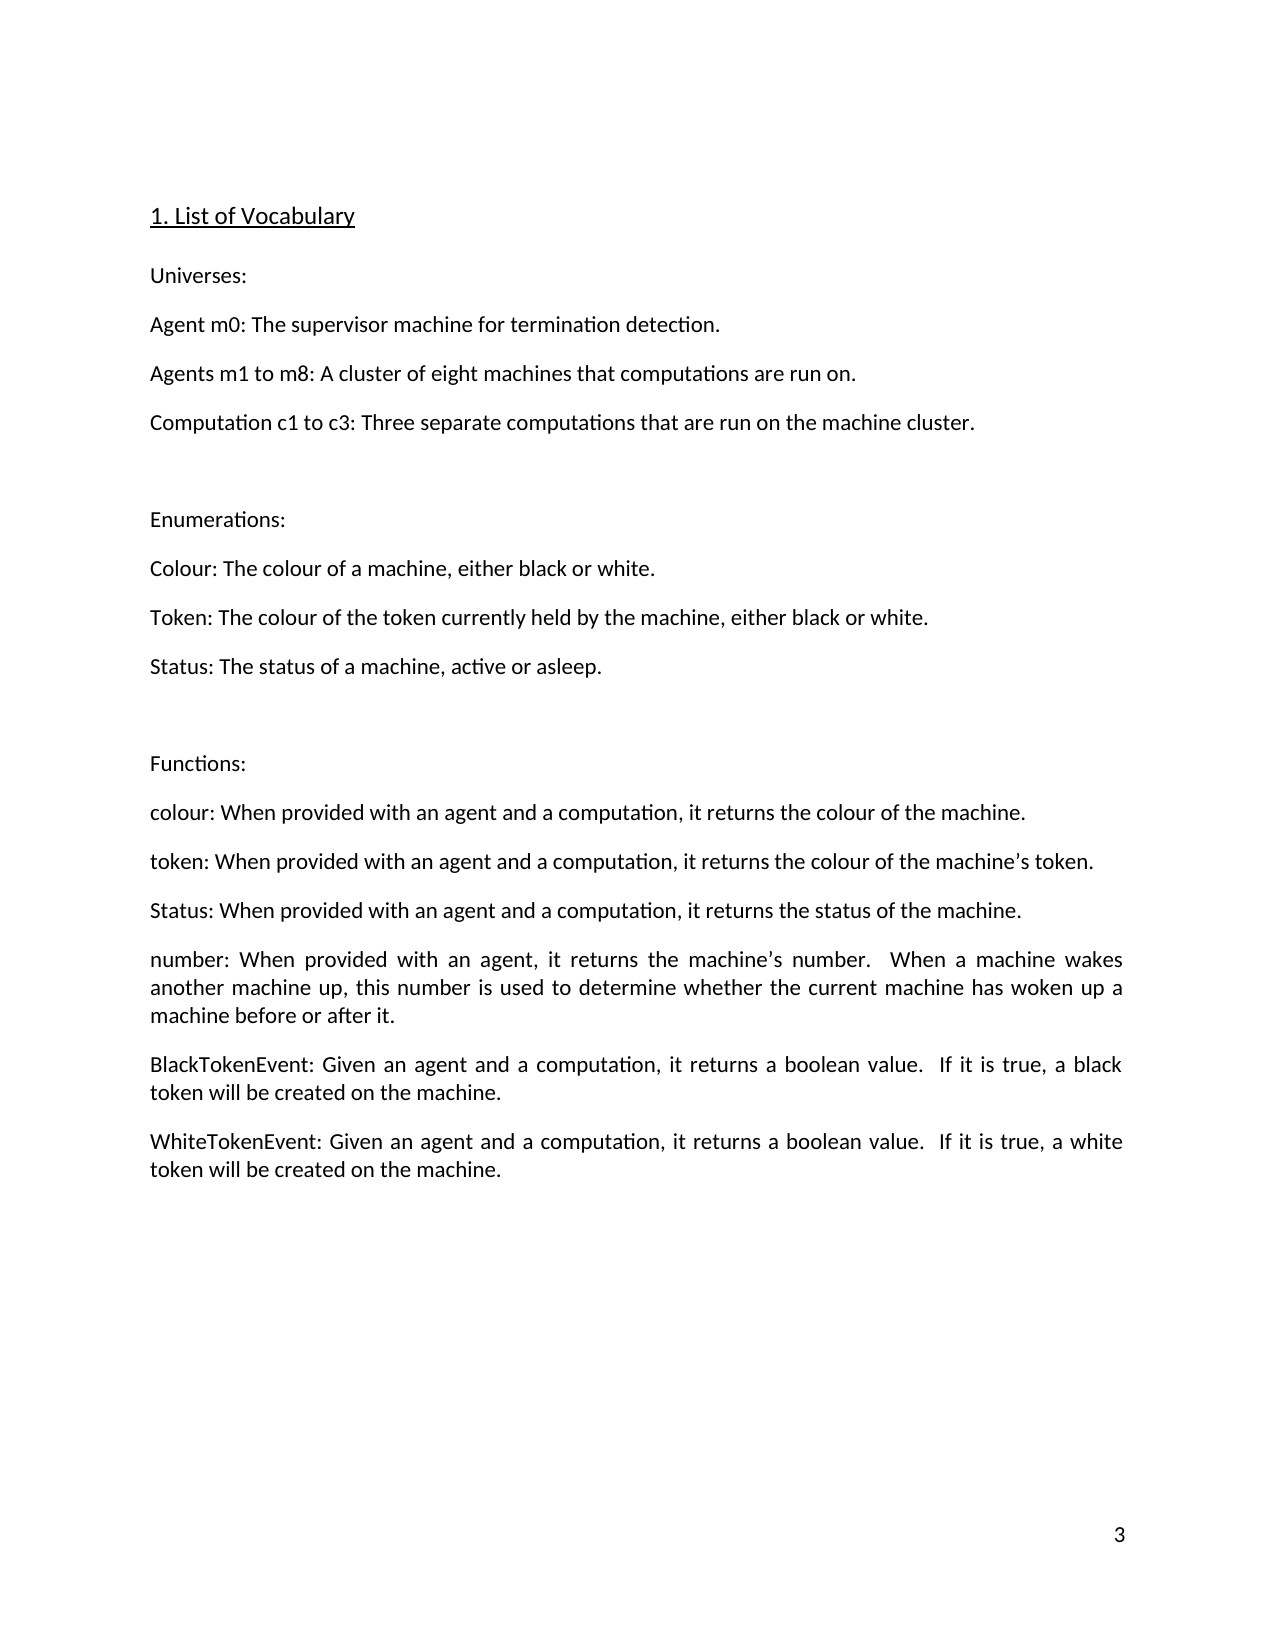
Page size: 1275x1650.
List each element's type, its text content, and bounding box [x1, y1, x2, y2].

text Computation c1 to c3: Three separate computations that are run on the machine cluster. [150, 408, 1125, 436]
subtitle 1. List of Vocabulary [150, 200, 1125, 231]
text number: When provided with an agent, it returns the machine’s number. When a machine wakes another machine up, this number is used to determine whether the current machine has woken up a machine before or after it. [150, 945, 1125, 1029]
text Status: When provided with an agent and a computation, it returns the status of the machine. [150, 896, 1125, 924]
text token: When provided with an agent and a computation, it returns the colour of the machine’s token. [150, 847, 1125, 875]
text Agent m0: The supervisor machine for termination detection. [150, 310, 1125, 338]
text WhiteTokenEvent: Given an agent and a computation, it returns a boolean value. If it is true, a white token will be created on the machine. [150, 1127, 1125, 1183]
text Agents m1 to m8: A cluster of eight machines that computations are run on. [150, 359, 1125, 387]
text Functions: [150, 749, 1125, 778]
text colour: When provided with an agent and a computation, it returns the colour of the machine. [150, 798, 1125, 826]
text BlackTokenEvent: Given an agent and a computation, it returns a boolean value. If it is true, a black token will be created on the machine. [150, 1050, 1125, 1106]
text Status: The status of a machine, active or asleep. [150, 652, 1125, 680]
text Enumerations: [150, 505, 1125, 533]
text Colour: The colour of a machine, either black or white. [150, 554, 1125, 582]
text Token: The colour of the token currently held by the machine, either black or white. [150, 603, 1125, 631]
text Universes: [150, 261, 1125, 289]
